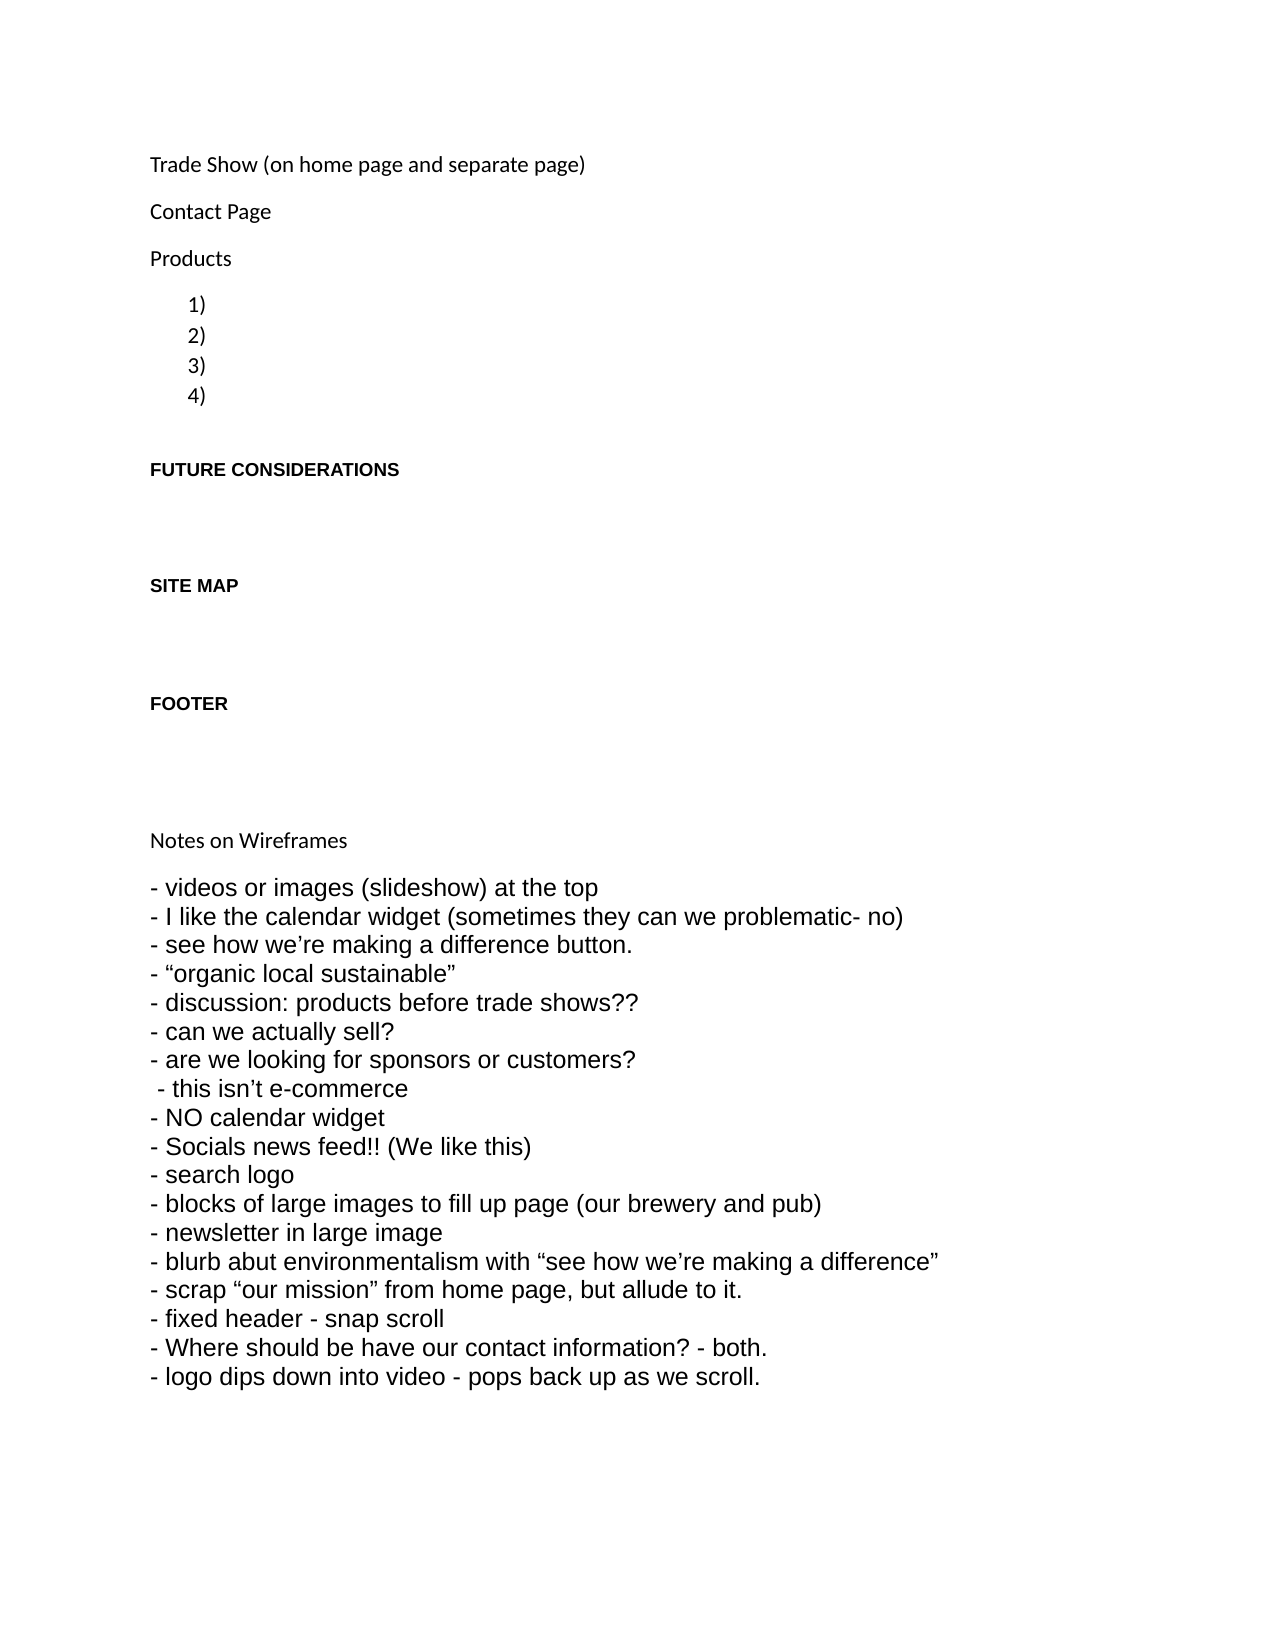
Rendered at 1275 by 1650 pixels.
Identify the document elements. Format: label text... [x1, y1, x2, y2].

text Contact Page [150, 197, 1125, 225]
text - search logo [150, 1160, 1125, 1189]
text - fixed header - snap scroll [150, 1304, 1125, 1333]
text - blurb abut environmentalism with “see how we’re making a difference” [150, 1247, 1125, 1275]
text - “organic local sustainable” [150, 959, 1125, 988]
text - newsletter in large image [150, 1218, 1125, 1247]
text - NO calendar widget [150, 1103, 1125, 1132]
text Trade Show (on home page and separate page) [150, 150, 1125, 178]
text - this isn’t e-commerce [150, 1074, 1125, 1103]
text Products [150, 244, 1125, 272]
text - are we looking for sponsors or customers? [150, 1045, 1125, 1074]
text - I like the calendar widget (sometimes they can we problematic- no) [150, 902, 1125, 930]
text - scrap “our mission” from home page, but allude to it. [150, 1275, 1125, 1304]
text - blocks of large images to fill up page (our brewery and pub) [150, 1189, 1125, 1218]
text Notes on Wireframes [150, 826, 1125, 854]
text - discussion: products before trade shows?? [150, 988, 1125, 1017]
text - Where should be have our contact information? - both. [150, 1333, 1125, 1362]
text - can we actually sell? [150, 1017, 1125, 1045]
text - videos or images (slideshow) at the top [150, 873, 1125, 902]
text FOOTER [150, 692, 1125, 714]
text FUTURE CONSIDERATIONS [150, 458, 1125, 480]
text - see how we’re making a difference button. [150, 930, 1125, 959]
text - logo dips down into video - pops back up as we scroll. [150, 1362, 1125, 1390]
text SITE MAP [150, 575, 1125, 597]
text - Socials news feed!! (We like this) [150, 1132, 1125, 1160]
